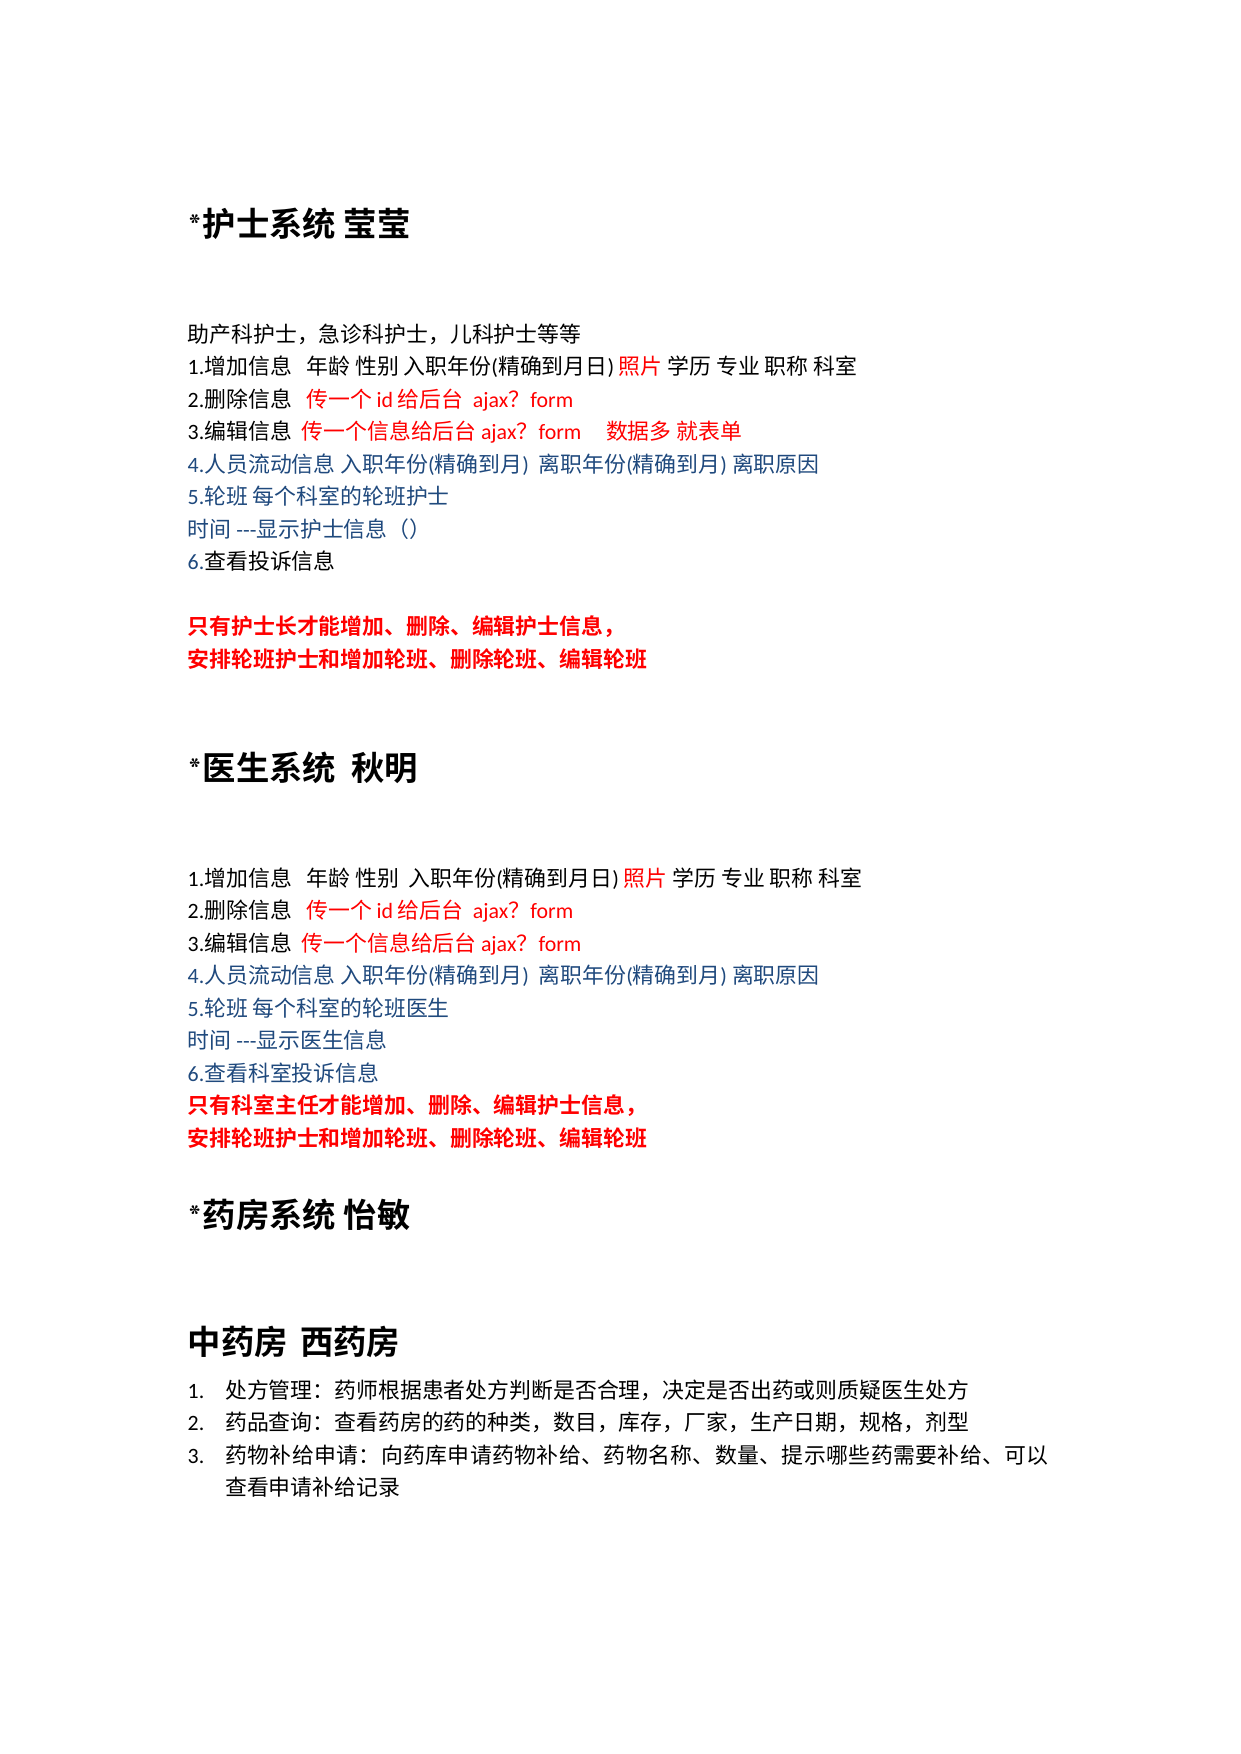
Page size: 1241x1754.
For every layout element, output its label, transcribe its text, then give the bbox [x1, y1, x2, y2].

text 6.查看投诉信息 [187, 544, 1053, 576]
subtitle *医生系统 秋明 [187, 733, 1053, 798]
text 2.删除信息 传一个id给后台 ajax？form [187, 381, 1053, 414]
text 只有护士长才能增加、删除、编辑护士信息， [187, 609, 1053, 641]
text 安排轮班护士和增加轮班、删除轮班、编辑轮班 [187, 641, 1053, 674]
text 4.人员流动信息 入职年份(精确到月) 离职年份(精确到月) 离职原因 [187, 446, 1053, 479]
text 1.增加信息 年龄 性别 入职年份(精确到月日) 照片 学历 专业 职称 科室 [187, 349, 1053, 381]
list 处方管理：药师根据患者处方判断是否合理，决定是否出药或则质疑医生处方 [187, 1372, 1053, 1405]
text 1.增加信息 年龄 性别 入职年份(精确到月日) 照片 学历 专业 职称 科室 [187, 861, 1053, 893]
text 2.删除信息 传一个id给后台 ajax？form [187, 893, 1053, 926]
text 5.轮班 每个科室的轮班护士 [187, 479, 1053, 511]
text 5.轮班 每个科室的轮班医生 [187, 991, 1053, 1023]
text 助产科护士，急诊科护士，儿科护士等等 [187, 316, 1053, 349]
text 中药房 西药房 [187, 1307, 1053, 1372]
text 只有科室主任才能增加、删除、编辑护士信息， [187, 1088, 1053, 1121]
text 3.编辑信息 传一个信息给后台ajax？form 数据多 就表单 [187, 414, 1053, 446]
text 安排轮班护士和增加轮班、删除轮班、编辑轮班 [187, 1121, 1053, 1153]
text 3.编辑信息 传一个信息给后台ajax？form [187, 926, 1053, 958]
text 4.人员流动信息 入职年份(精确到月) 离职年份(精确到月) 离职原因 [187, 958, 1053, 991]
text 6.查看科室投诉信息 [187, 1056, 1053, 1088]
text 时间 ---显示医生信息 [187, 1023, 1053, 1056]
list 药品查询：查看药房的药的种类，数目，库存，厂家，生产日期，规格，剂型 [187, 1405, 1053, 1437]
subtitle *护士系统 莹莹 [187, 189, 1053, 254]
list 药物补给申请：向药库申请药物补给、药物名称、数量、提示哪些药需要补给、可以查看申请补给记录 [187, 1437, 1053, 1502]
subtitle *药房系统 怡敏 [187, 1180, 1053, 1245]
text 时间 ---显示护士信息（） [187, 511, 1053, 544]
